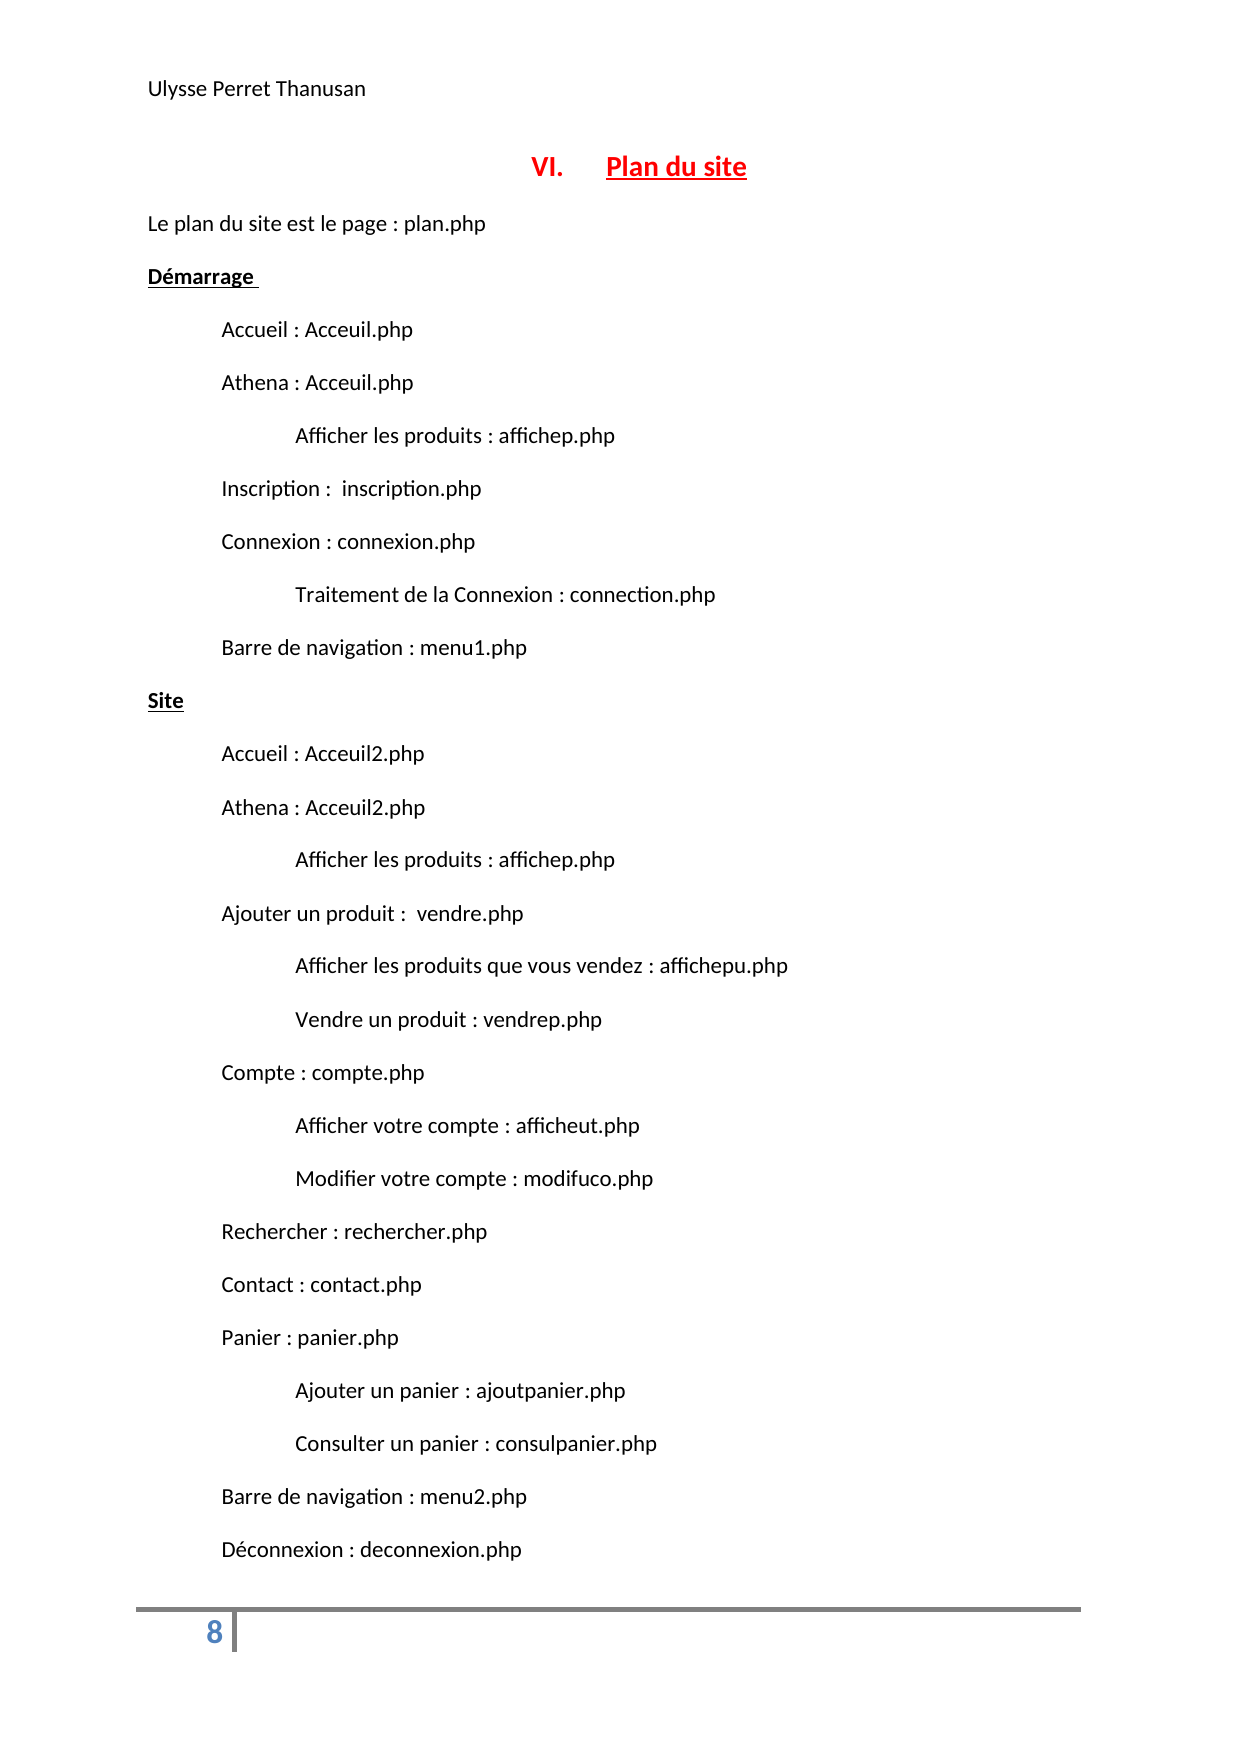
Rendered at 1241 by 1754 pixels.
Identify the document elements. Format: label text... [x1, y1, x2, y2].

text Contact : contact.php [148, 1270, 1093, 1298]
text Panier : panier.php [148, 1323, 1093, 1351]
text Vendre un produit : vendrep.php [148, 1005, 1093, 1033]
text Traitement de la Connexion : connection.php [221, 581, 1093, 608]
text Déconnexion : deconnexion.php [148, 1535, 1093, 1563]
text Compte : compte.php [148, 1058, 1093, 1086]
text Afficher les produits que vous vendez : affichepu.php [148, 952, 1093, 980]
text Athena : Acceuil2.php [148, 793, 1093, 821]
text Connexion : connexion.php [148, 527, 1093, 556]
text Athena : Acceuil.php [148, 368, 1093, 396]
text Le plan du site est le page : plan.php [148, 209, 1093, 237]
text Ajouter un panier : ajoutpanier.php [148, 1376, 1093, 1404]
text Consulter un panier : consulpanier.php [148, 1429, 1093, 1457]
text Afficher les produits : affichep.php [221, 846, 1093, 874]
list Plan du site [185, 148, 1093, 183]
text Rechercher : rechercher.php [148, 1217, 1093, 1245]
text Ajouter un produit : vendre.php [148, 899, 1093, 927]
text Démarrage [148, 262, 1093, 290]
text Accueil : Acceuil2.php [148, 739, 1093, 768]
text Inscription : inscription.php [148, 474, 1093, 502]
text Afficher les produits : affichep.php [221, 421, 1093, 449]
text Barre de navigation : menu2.php [148, 1482, 1093, 1510]
text Afficher votre compte : afficheut.php [148, 1111, 1093, 1139]
text Barre de navigation : menu1.php [148, 633, 1093, 662]
text Modifier votre compte : modifuco.php [148, 1164, 1093, 1192]
text Site [148, 687, 1093, 714]
text Accueil : Acceuil.php [148, 315, 1093, 343]
